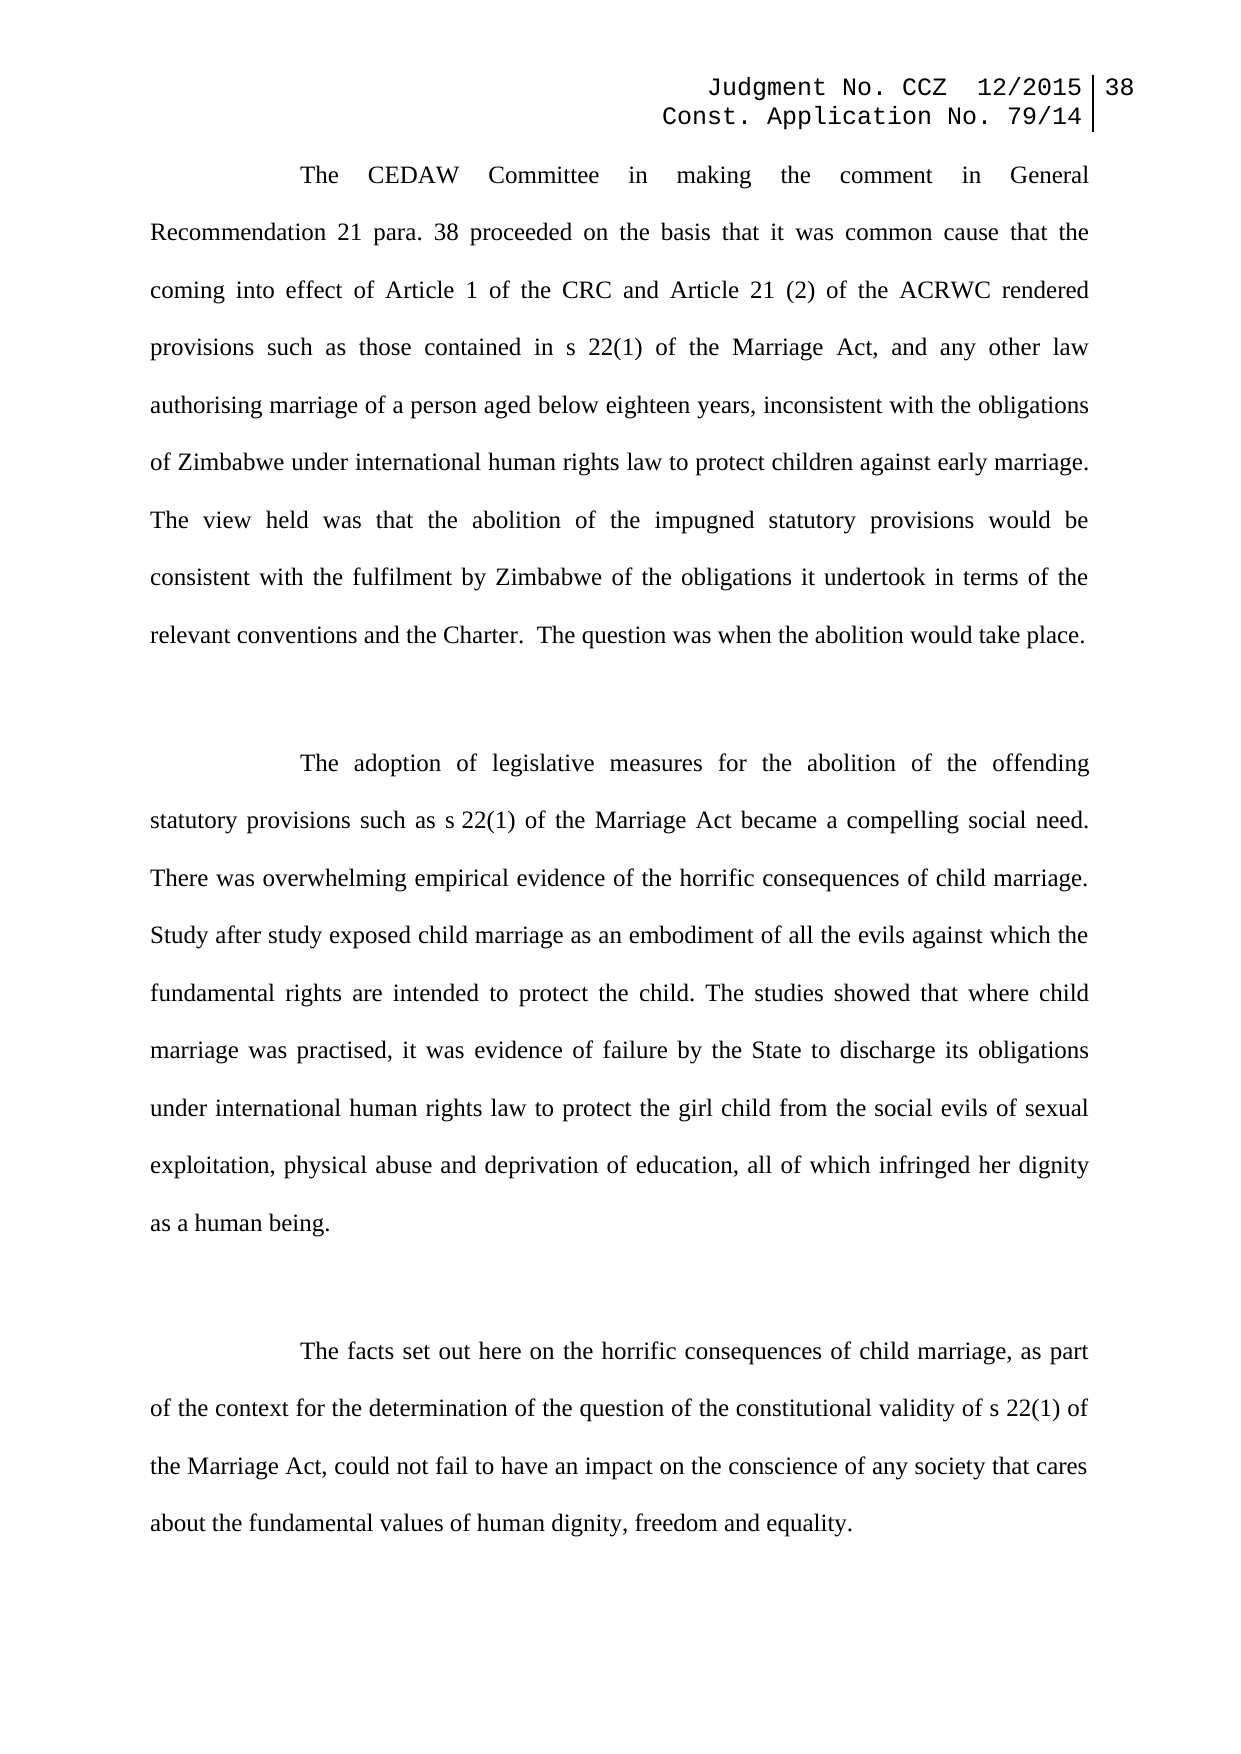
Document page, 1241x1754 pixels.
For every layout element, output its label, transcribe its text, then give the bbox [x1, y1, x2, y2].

text The facts set out here on the horrific consequences of child marriage, as part of the context for the determination of the question of the constitutional validity of s 22(1) of the Marriage Act, could not fail to have an impact on the conscience of any society that cares about the fundamental values of human dignity, freedom and equality. [150, 1336, 1090, 1537]
text The CEDAW Committee in making the comment in General Recommendation 21 para. 38 proceeded on the basis that it was common cause that the coming into effect of Article 1 of the CRC and Article 21 (2) of the ACRWC rendered provisions such as those contained in s 22(1) of the Marriage Act, and any other law authorising marriage of a person aged below eighteen years, inconsistent with the obligations of Zimbabwe under international human rights law to protect children against early marriage. The view held was that the abolition of the impugned statutory provisions would be consistent with the fulfilment by Zimbabwe of the obligations it undertook in terms of the relevant conventions and the Charter. The question was when the abolition would take place. [150, 160, 1090, 649]
text The adoption of legislative measures for the abolition of the offending statutory provisions such as s 22(1) of the Marriage Act became a compelling social need. There was overwhelming empirical evidence of the horrific consequences of child marriage. Study after study exposed child marriage as an embodiment of all the evils against which the fundamental rights are intended to protect the child. The studies showed that where child marriage was practised, it was evidence of failure by the State to discharge its obligations under international human rights law to protect the girl child from the social evils of sexual exploitation, physical abuse and deprivation of education, all of which infringed her dignity as a human being. [150, 748, 1090, 1237]
